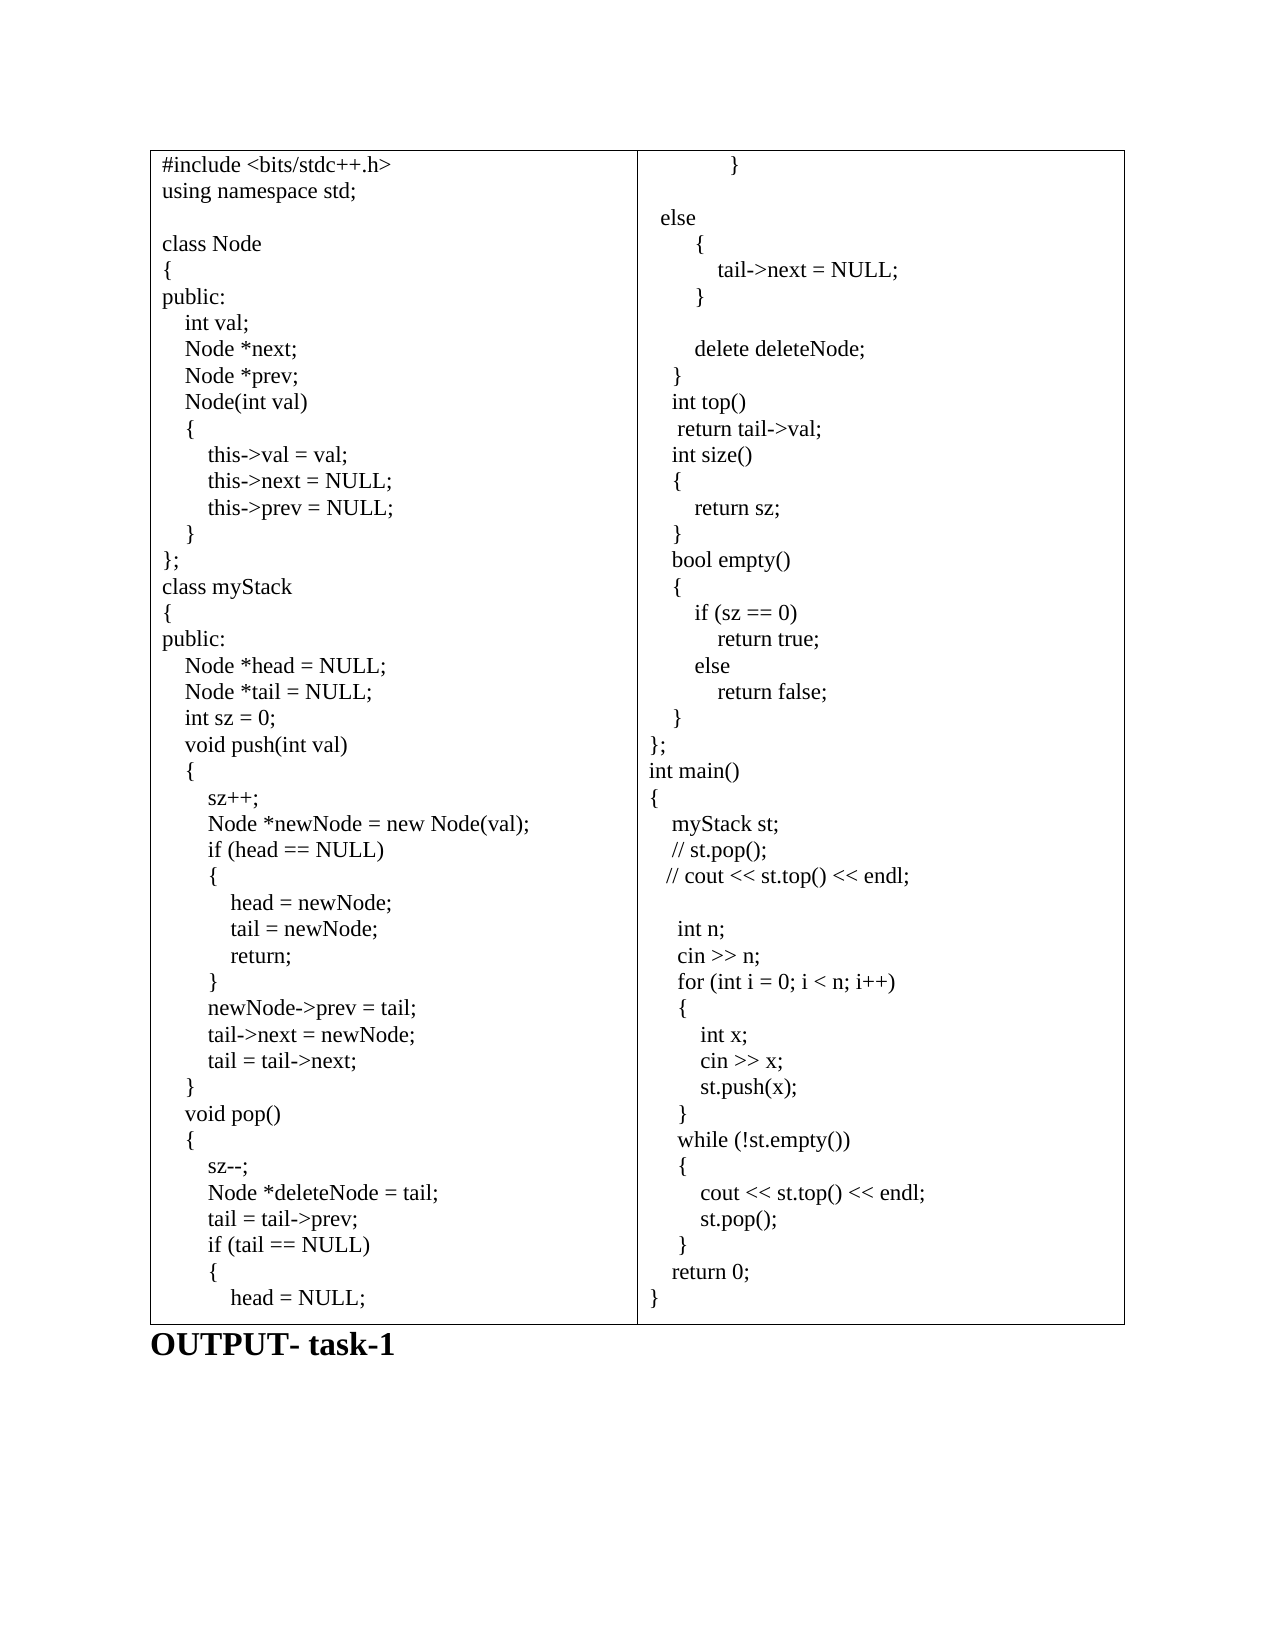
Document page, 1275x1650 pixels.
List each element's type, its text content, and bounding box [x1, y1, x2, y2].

table_header #include <bits/stdc++.h> using namespace std; class Node { public: int val; Node *next; Node *prev; Node(int val) { this->val = val; this->next = NULL; this->prev = NULL; } }; class myStack { public: Node *head = NULL; Node *tail = NULL; int sz = 0; void push(int val) { sz++; Node *newNode = new Node(val); if (head == NULL) { head = newNode; tail = newNode; return; } newNode->prev = tail; tail->next = newNode; tail = tail->next; } void pop() { sz--; Node *deleteNode = tail; tail = tail->prev; if (tail == NULL) { head = NULL; [151, 151, 637, 1324]
text OUTPUT- task-1 [150, 1325, 1125, 1363]
table_header } else { tail->next = NULL; } delete deleteNode; } int top() return tail->val; int size() { return sz; } bool empty() { if (sz == 0) return true; else return false; } }; int main() { myStack st; // st.pop(); // cout << st.top() << endl; int n; cin >> n; for (int i = 0; i < n; i++) { int x; cin >> x; st.push(x); } while (!st.empty()) { cout << st.top() << endl; st.pop(); } return 0; } [638, 151, 1124, 1324]
